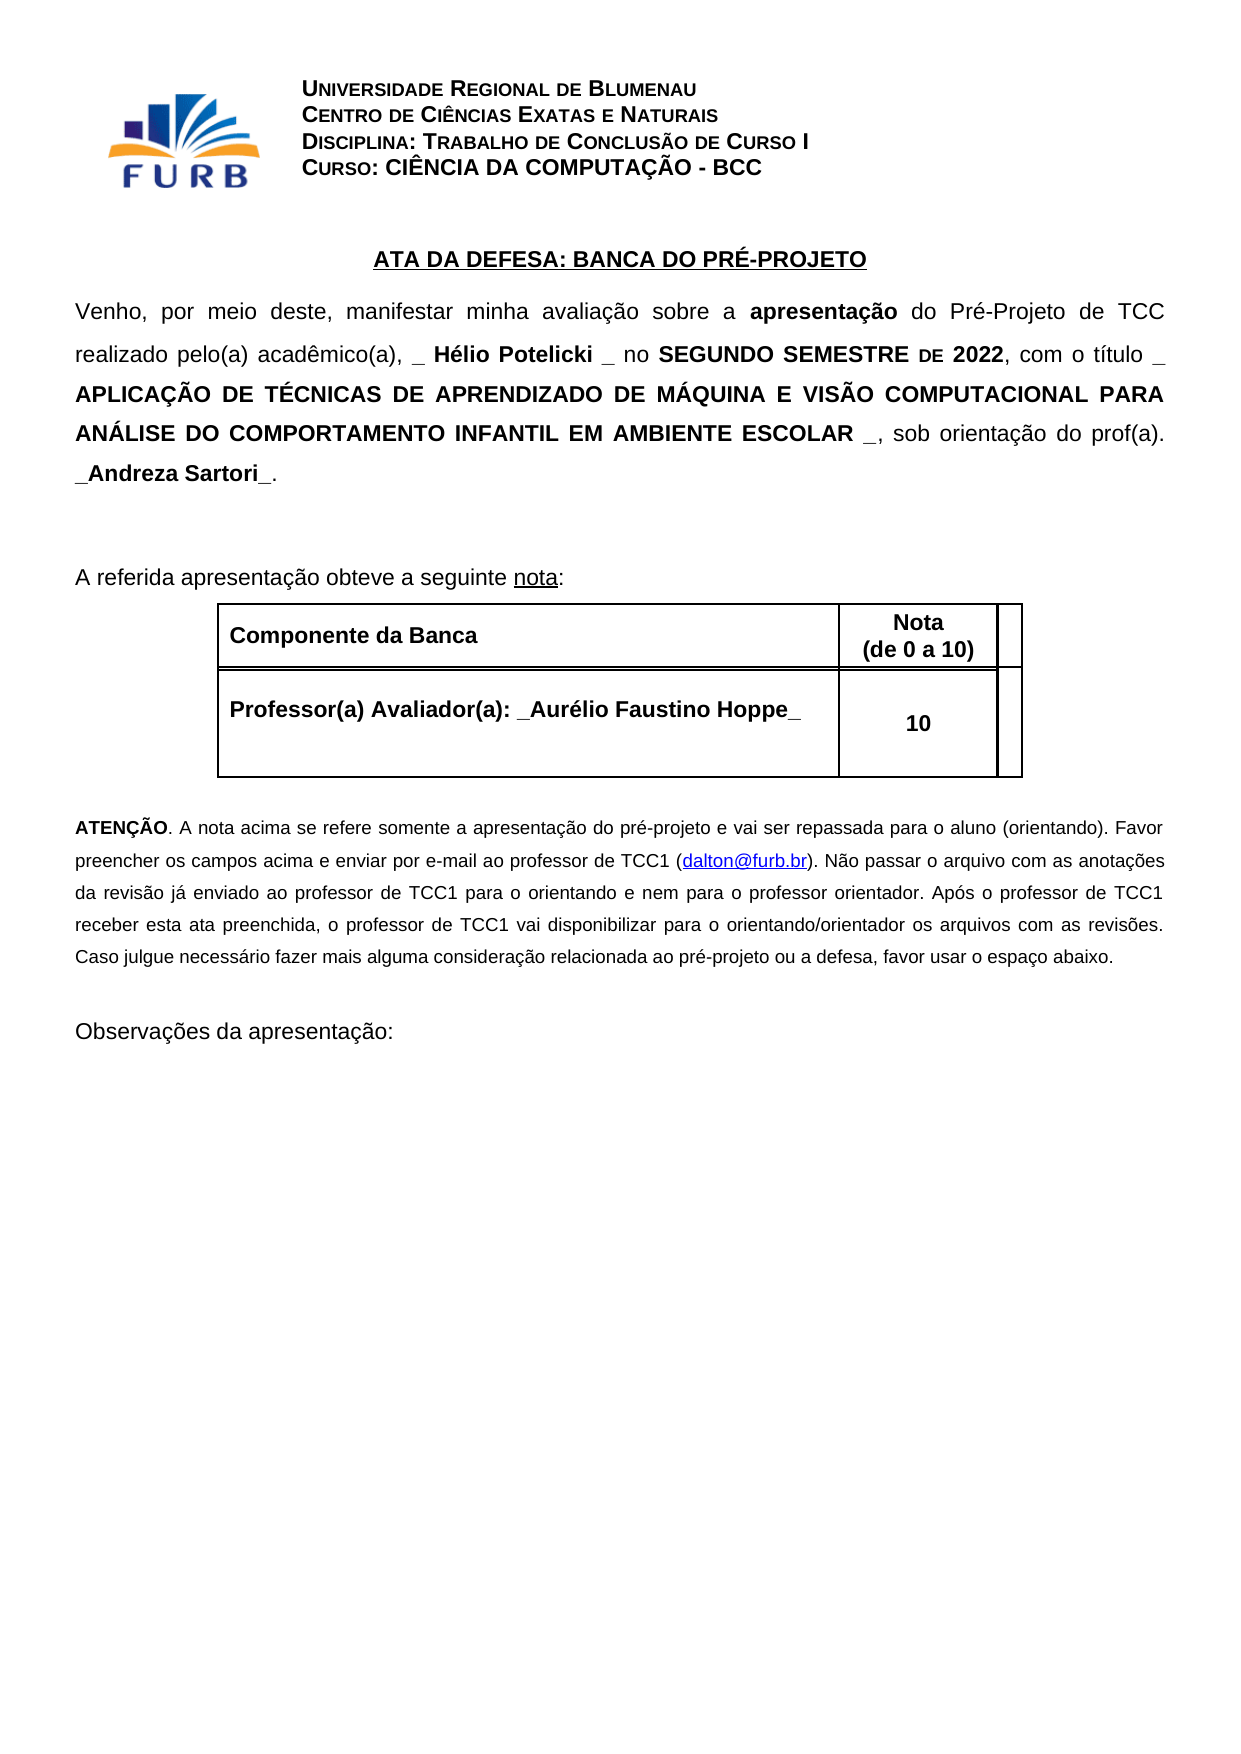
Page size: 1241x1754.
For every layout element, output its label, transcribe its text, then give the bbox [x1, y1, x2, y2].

table_cell Professor(a) Avaliador(a): _Aurélio Faustino Hoppe_ [219, 671, 838, 776]
table_header [75, 75, 290, 207]
picture [105, 92, 261, 190]
table_header Universidade Regional de Blumenau Centro de Ciências Exatas e Naturais Disciplina: Trabalho de Conclusão de Curso I Curso: CIÊNCIA DA COMPUTAÇÃO - BCC [290, 75, 1165, 207]
text Observações da apresentação: [75, 1018, 1165, 1044]
table_header Nota (de 0 a 10) [840, 605, 996, 666]
table_cell 10 [840, 671, 996, 776]
table_header [999, 605, 1021, 666]
text ATENÇÃO. A nota acima se refere somente a apresentação do pré-projeto e vai ser repassada para o aluno (orientando). Favor preencher os campos acima e enviar por e-mail ao professor de TCC1 (dalton@furb.br). Não passar o arquivo com as anotações da revisão já enviado ao professor de TCC1 para o orientando e nem para o professor orientador. Após o professor de TCC1 receber esta ata preenchida, o professor de TCC1 vai disponibilizar para o orientando/orientador os arquivos com as revisões. Caso julgue necessário fazer mais alguma consideração relacionada ao pré-projeto ou a defesa, favor usar o espaço abaixo. [75, 817, 1165, 968]
text Venho, por meio deste, manifestar minha avaliação sobre a apresentação do Pré-Projeto de TCC realizado pelo(a) acadêmico(a), _ Hélio Potelicki _ no SEGUNDO SEMESTRE de 2022, com o título _ APLICAÇÃO DE TÉCNICAS DE APRENDIZADO DE MÁQUINA E VISÃO COMPUTACIONAL PARA ANÁLISE DO COMPORTAMENTO INFANTIL EM AMBIENTE ESCOLAR _, sob orientação do prof(a). _Andreza Sartori_. [75, 298, 1165, 486]
text ATA DA DEFESA: BANCA DO PRÉ-PROJETO [75, 246, 1165, 273]
table_cell [999, 668, 1021, 776]
text A referida apresentação obteve a seguinte nota: [75, 564, 1165, 590]
table_header Componente da Banca [219, 605, 838, 666]
